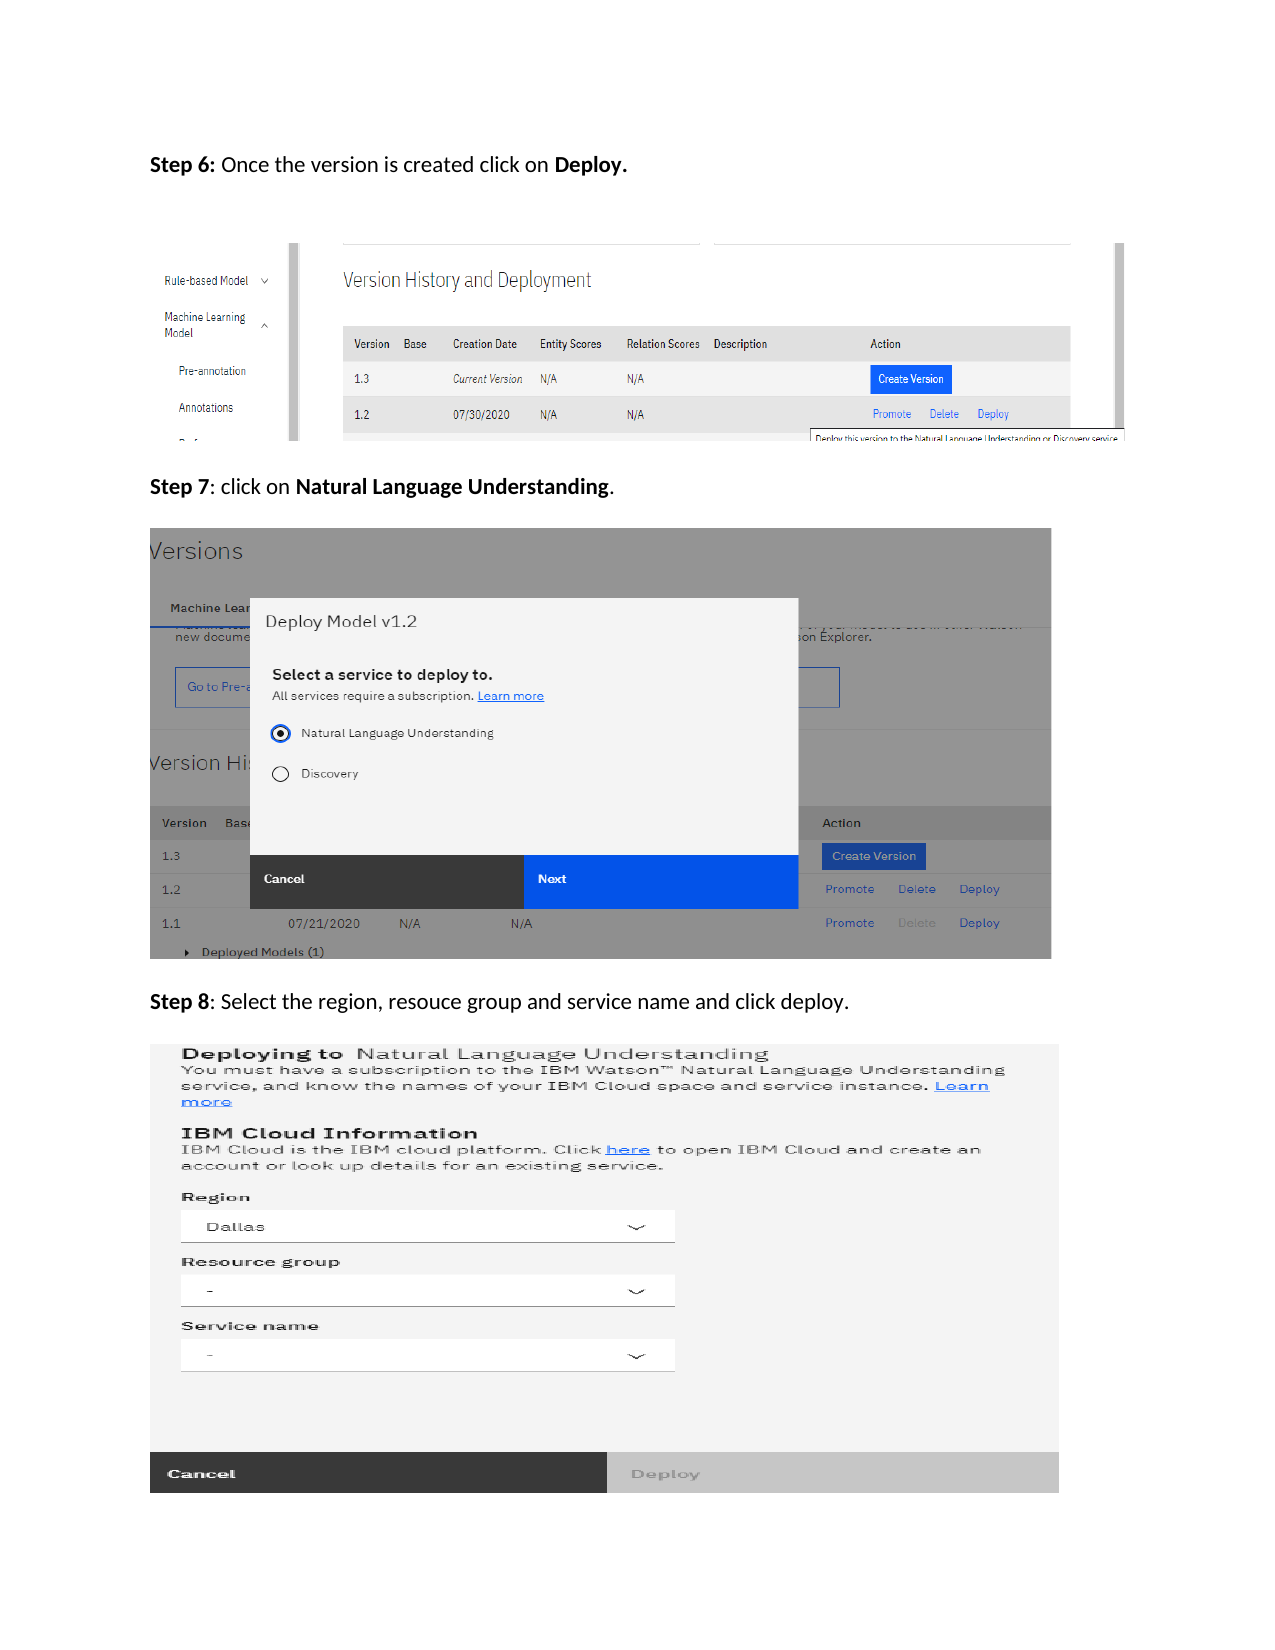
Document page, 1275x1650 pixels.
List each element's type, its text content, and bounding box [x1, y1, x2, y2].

text Step 7: click on Natural Language Understanding. [150, 472, 1125, 500]
text Step 6: Once the version is created click on Deploy. [150, 150, 1125, 178]
picture [150, 528, 1052, 959]
picture [150, 243, 1125, 441]
text Step 8: Select the region, resouce group and service name and click deploy. [150, 987, 1125, 1015]
picture [150, 1044, 1059, 1493]
